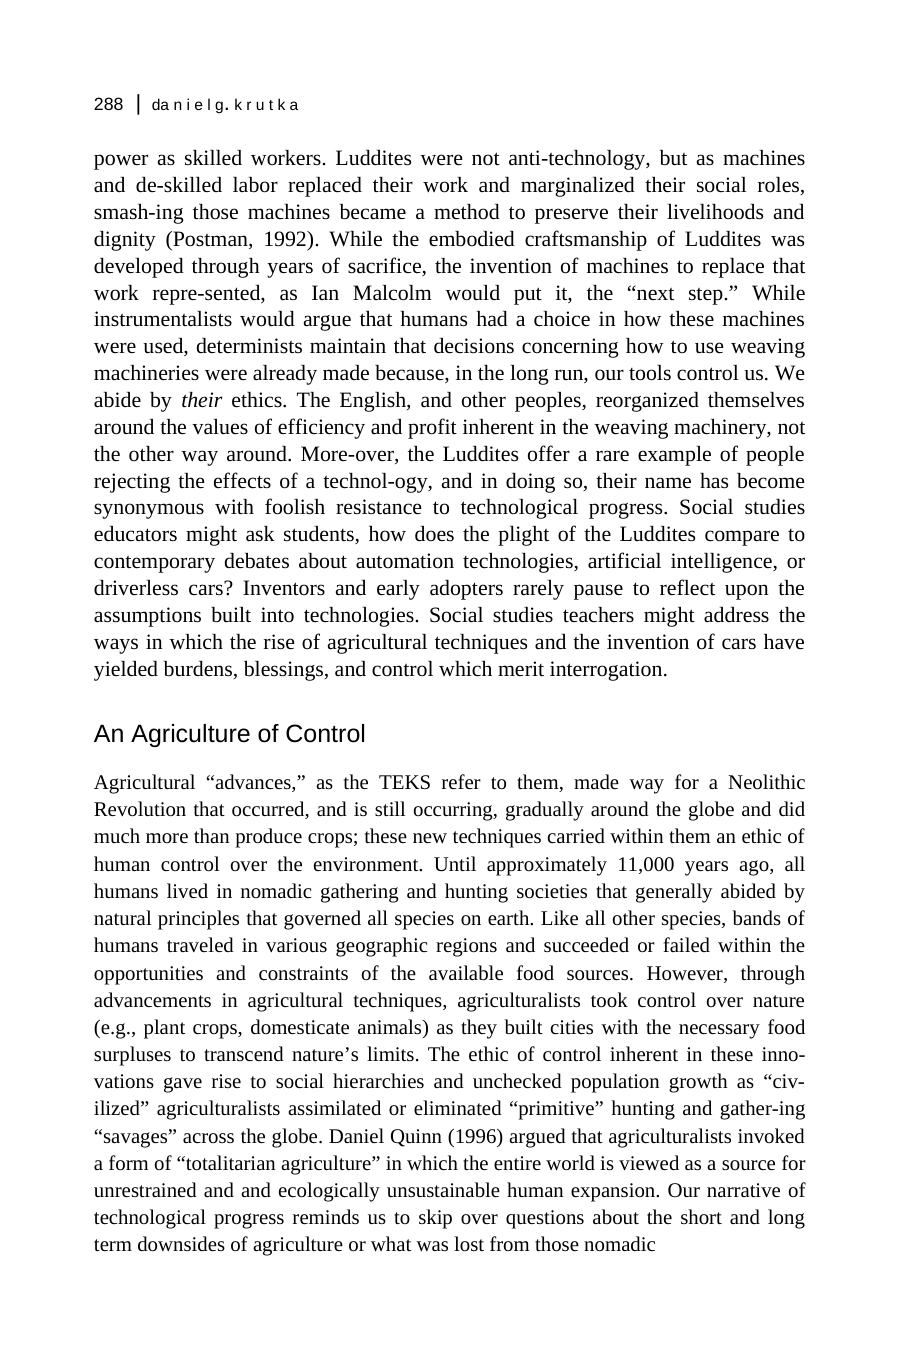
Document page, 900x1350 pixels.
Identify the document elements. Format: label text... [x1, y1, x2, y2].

text Agricultural “advances,” as the TEKS refer to them, made way for a Neolithic Revolution that occurred, and is still occurring, gradually around the globe and did much more than produce crops; these new techniques carried within them an ethic of human control over the environment. Until approximately 11,000 years ago, all humans lived in nomadic gathering and hunting societies that generally abided by natural principles that governed all species on earth. Like all other species, bands of humans traveled in various geographic regions and succeeded or failed within the opportunities and constraints of the available food sources. However, through advancements in agricultural techniques, agriculturalists took control over nature (e.g., plant crops, domesticate animals) as they built cities with the necessary food surpluses to transcend nature’s limits. The ethic of control inherent in these inno-vations gave rise to social hierarchies and unchecked population growth as “civ-ilized” agriculturalists assimilated or eliminated “primitive” hunting and gather-ing “savages” across the globe. Daniel Quinn (1996) argued that agriculturalists invoked a form of “totalitarian agriculture” in which the entire world is viewed as a source for unrestrained and and ecologically unsustainable human expansion. Our narrative of technological progress reminds us to skip over questions about the short and long term downsides of agriculture or what was lost from those nomadic [94, 770, 806, 1256]
text 288 | da n i e l g. k r u t k a [94, 90, 806, 115]
text An Agriculture of Control [94, 719, 806, 748]
text power as skilled workers. Luddites were not anti-technology, but as machines and de-skilled labor replaced their work and marginalized their social roles, smash-ing those machines became a method to preserve their livelihoods and dignity (Postman, 1992). While the embodied craftsmanship of Luddites was developed through years of sacrifice, the invention of machines to replace that work repre-sented, as Ian Malcolm would put it, the “next step.” While instrumentalists would argue that humans had a choice in how these machines were used, determinists maintain that decisions concerning how to use weaving machineries were already made because, in the long run, our tools control us. We abide by their ethics. The English, and other peoples, reorganized themselves around the values of efficiency and profit inherent in the weaving machinery, not the other way around. More-over, the Luddites offer a rare example of people rejecting the effects of a technol-ogy, and in doing so, their name has become synonymous with foolish resistance to technological progress. Social studies educators might ask students, how does the plight of the Luddites compare to contemporary debates about automation technologies, artificial intelligence, or driverless cars? Inventors and early adopters rarely pause to reflect upon the assumptions built into technologies. Social studies teachers might address the ways in which the rise of agricultural techniques and the invention of cars have yielded burdens, blessings, and control which merit interrogation. [94, 145, 806, 681]
